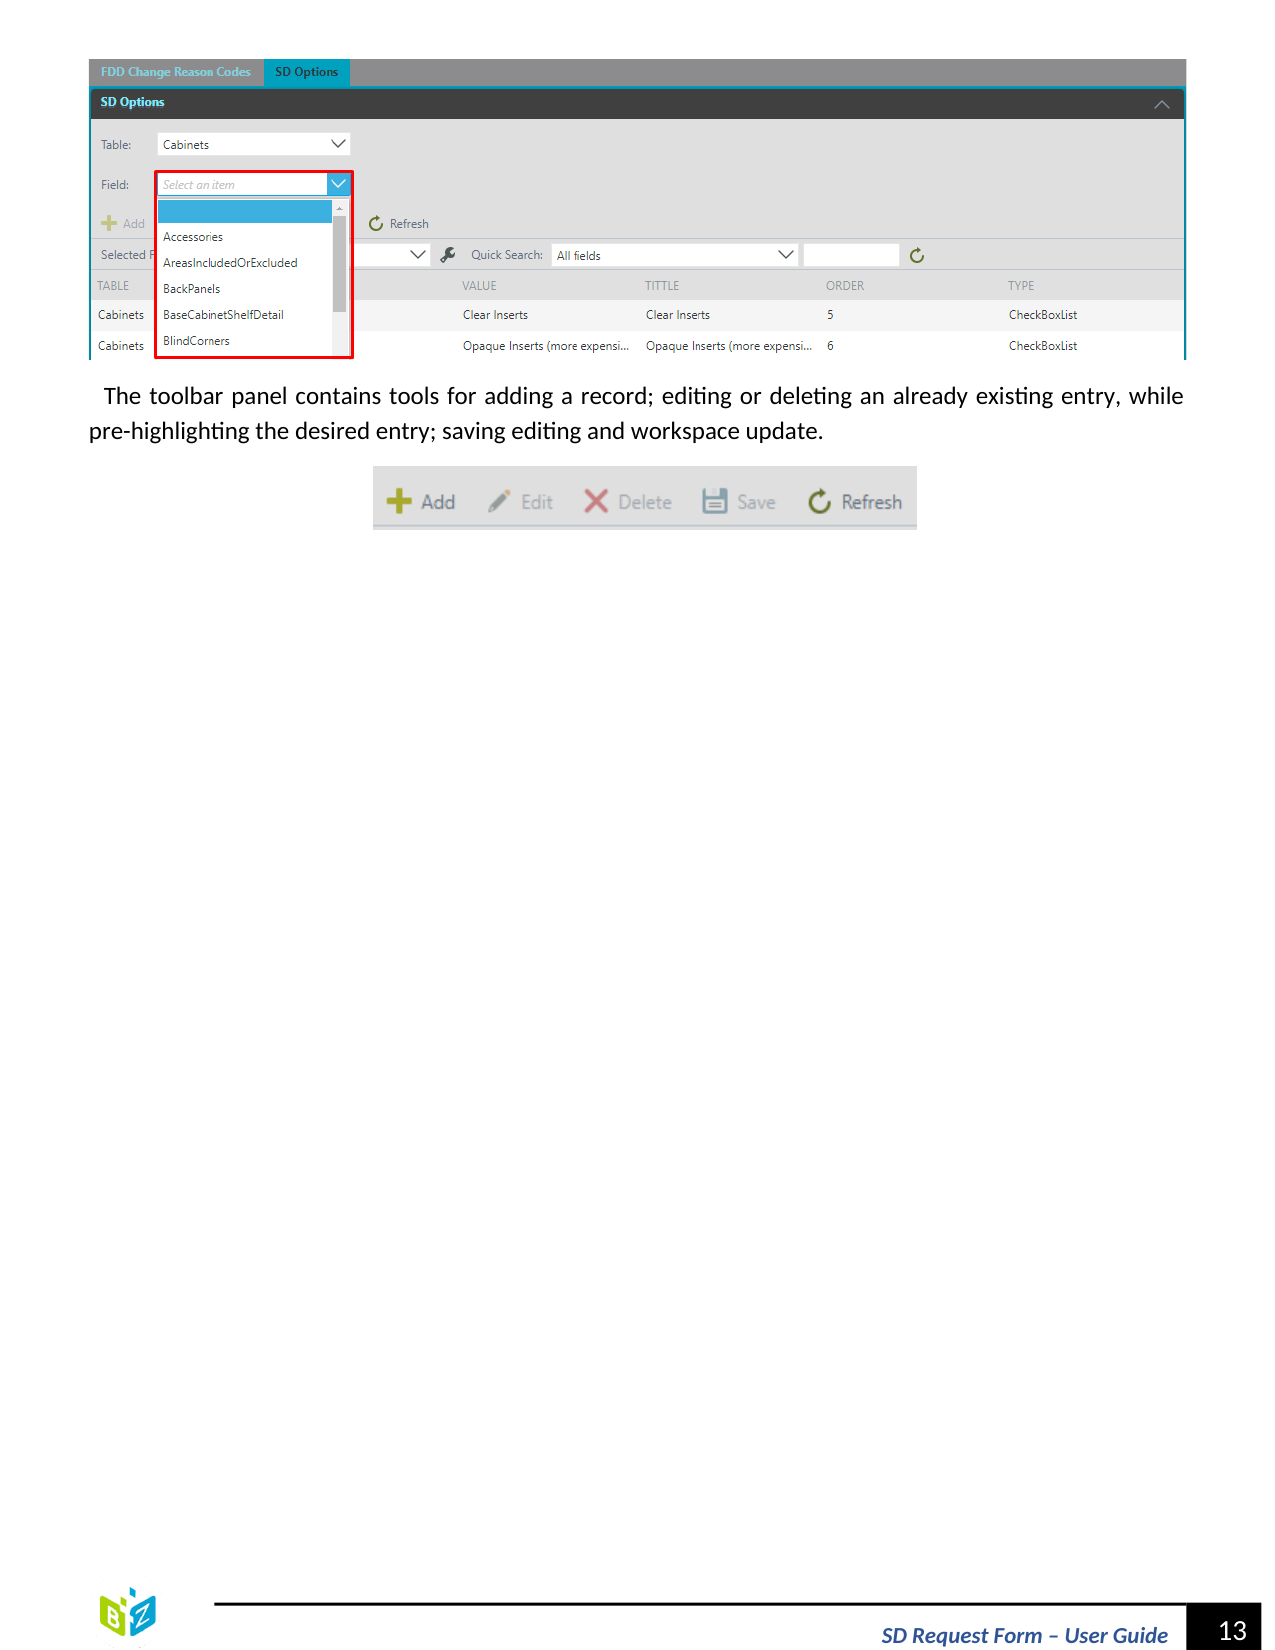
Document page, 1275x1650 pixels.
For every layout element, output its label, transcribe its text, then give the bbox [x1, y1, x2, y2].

picture [373, 466, 917, 530]
picture [88, 1572, 164, 1648]
picture [88, 59, 1187, 360]
text The toolbar panel contains tools for adding a record; editing or deleting an already existing entry, while pre-highlighting the desired entry; saving editing and workspace update. [89, 380, 1186, 446]
